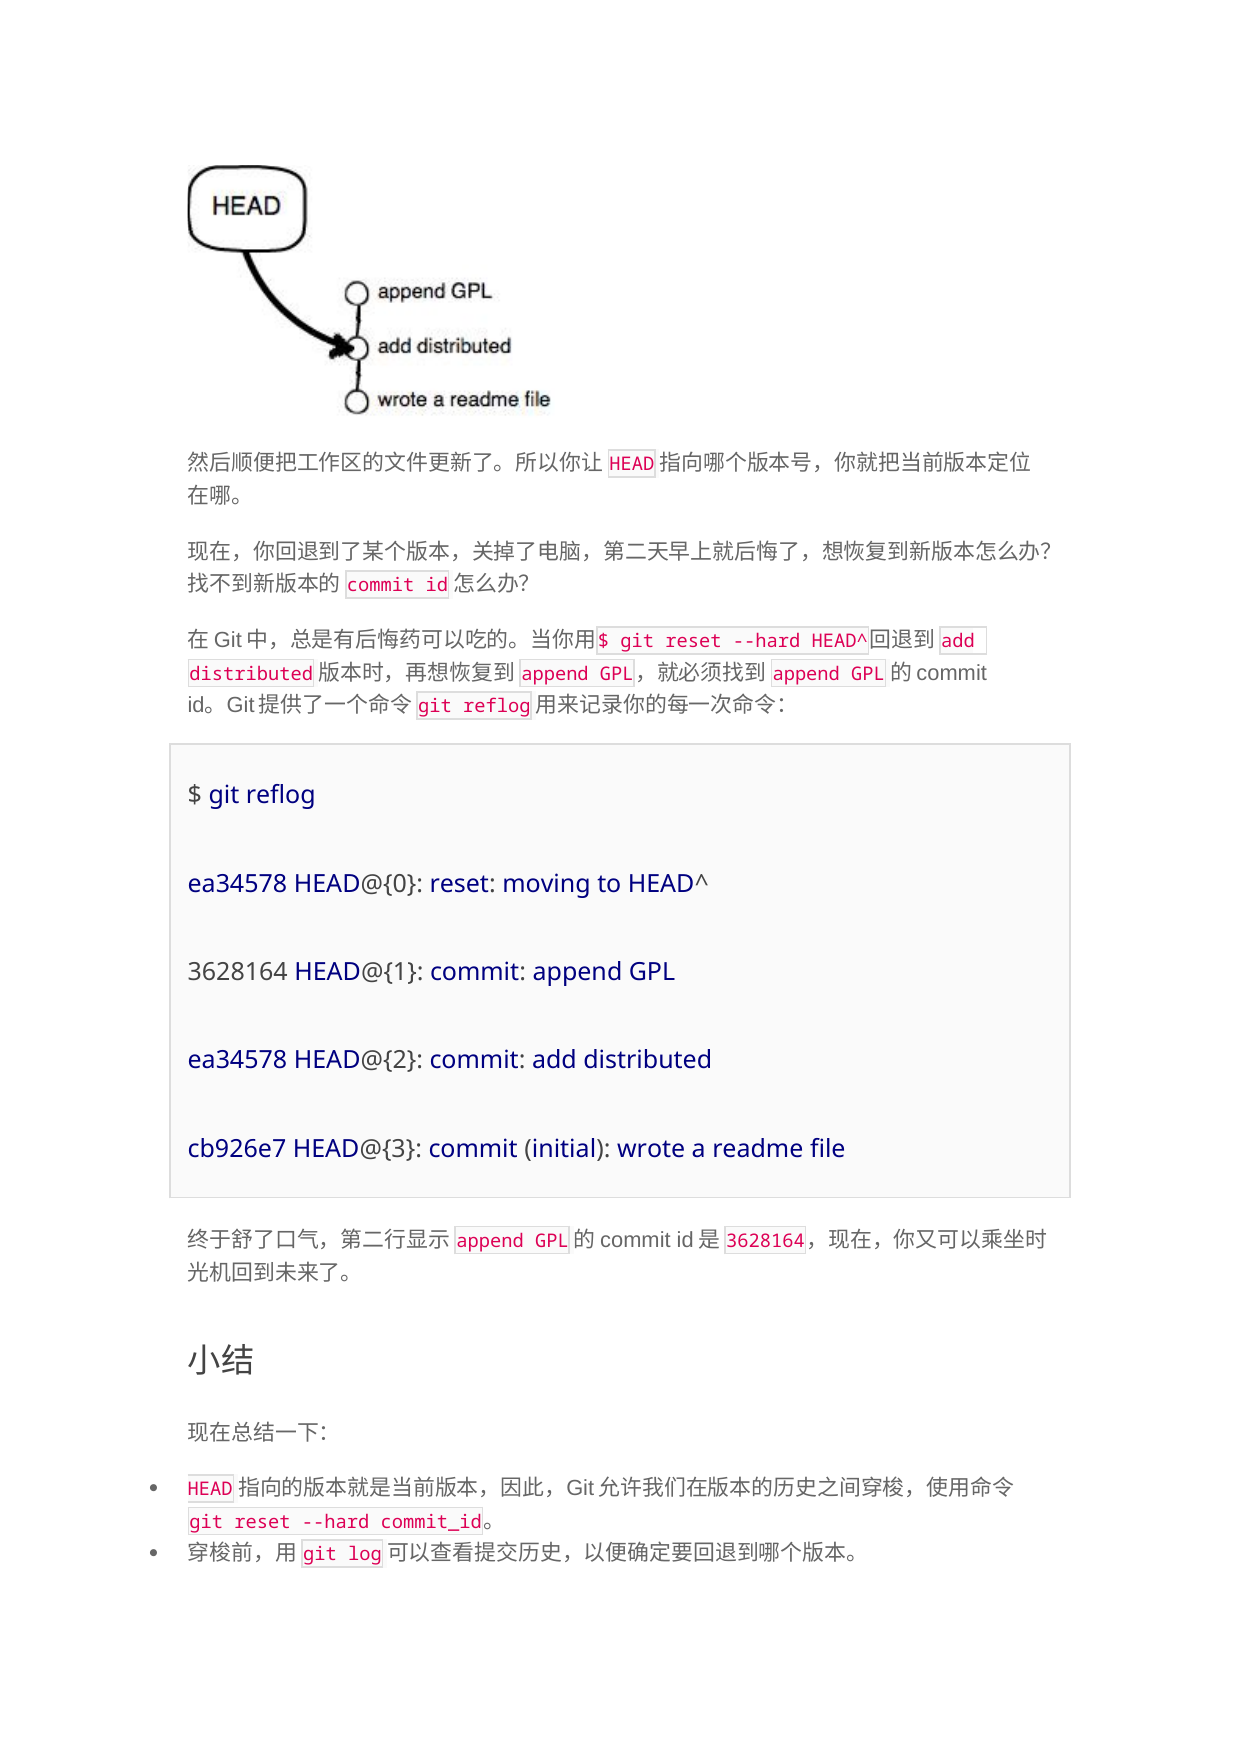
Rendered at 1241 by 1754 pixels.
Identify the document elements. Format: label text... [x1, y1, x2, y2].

list 穿梭前，用git log可以查看提交历史，以便确定要回退到哪个版本。 [150, 1535, 1053, 1568]
text cb926e7 HEAD@{3}: commit (initial): wrote a readme file [171, 1097, 1069, 1197]
list HEAD指向的版本就是当前版本，因此，Git允许我们在版本的历史之间穿梭，使用命令git reset --hard commit_id。 [150, 1470, 1053, 1535]
text 现在总结一下： [187, 1414, 1053, 1447]
text 现在，你回退到了某个版本，关掉了电脑，第二天早上就后悔了，想恢复到新版本怎么办？找不到新版本的commit id怎么办？ [187, 534, 1053, 599]
picture [187, 165, 555, 419]
text $ git reflog [171, 745, 1069, 826]
text 3628164 HEAD@{1}: commit: append GPL [171, 920, 1069, 1003]
subtitle 小结 [187, 1326, 1053, 1391]
text 在Git中，总是有后悔药可以吃的。当你用$ git reset --hard HEAD^回退到add distributed版本时，再想恢复到append GPL，就必须找到append GPL的commit id。Git提供了一个命令git reflog用来记录你的每一次命令： [187, 622, 1053, 720]
text 然后顺便把工作区的文件更新了。所以你让HEAD指向哪个版本号，你就把当前版本定位在哪。 [187, 445, 1053, 510]
text ea34578 HEAD@{2}: commit: add distributed [171, 1008, 1069, 1092]
text ea34578 HEAD@{0}: reset: moving to HEAD^ [171, 832, 1069, 915]
text 终于舒了口气，第二行显示append GPL的commit id是3628164，现在，你又可以乘坐时光机回到未来了。 [187, 1222, 1053, 1287]
